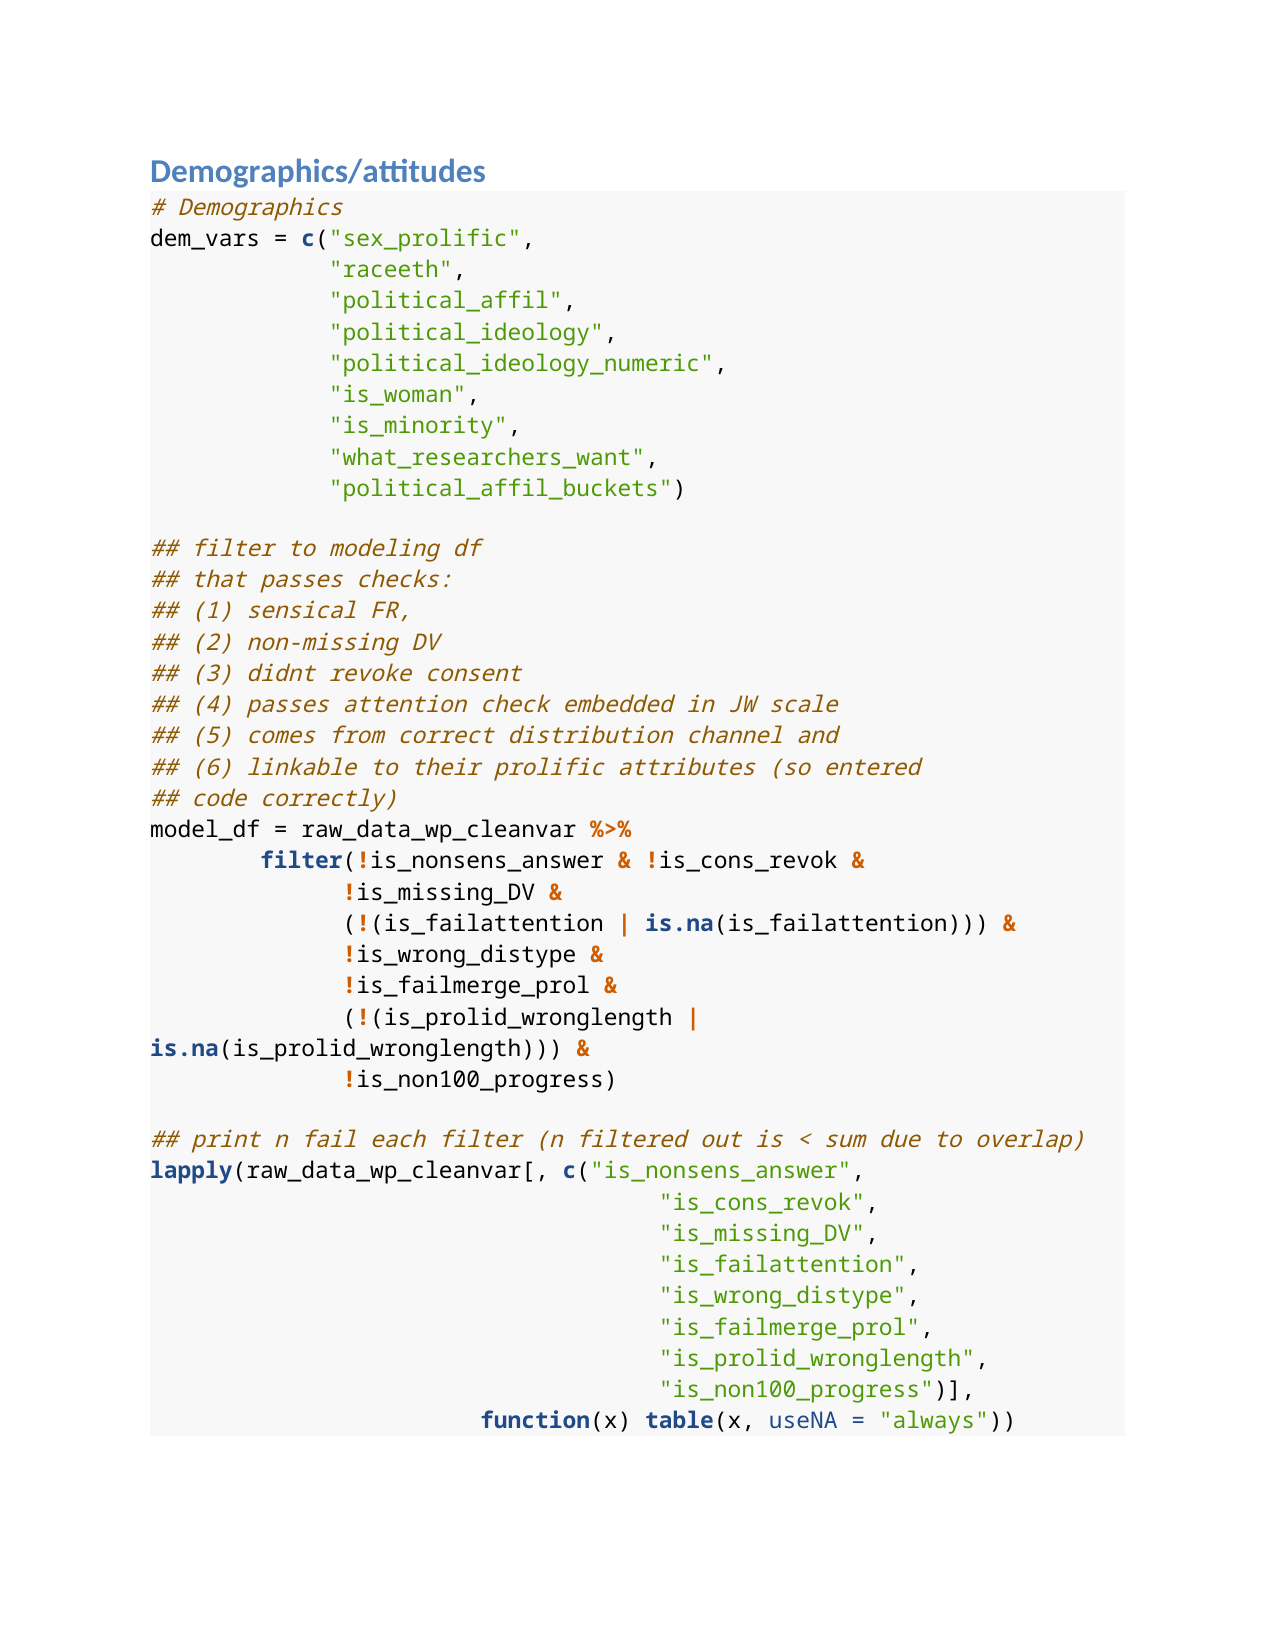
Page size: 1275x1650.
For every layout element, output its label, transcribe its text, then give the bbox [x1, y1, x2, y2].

text # Demographics dem_vars = c("sex_prolific", "raceeth", "political_affil", "political_ideology", "political_ideology_numeric", "is_woman", "is_minority", "what_researchers_want", "political_affil_buckets") ## filter to modeling df ## that passes checks: ## (1) sensical FR, ## (2) non-missing DV ## (3) didnt revoke consent ## (4) passes attention check embedded in JW scale ## (5) comes from correct distribution channel and ## (6) linkable to their prolific attributes (so entered ## code correctly) model_df = raw_data_wp_cleanvar %>% filter(!is_nonsens_answer & !is_cons_revok & !is_missing_DV & (!(is_failattention | is.na(is_failattention))) & !is_wrong_distype & !is_failmerge_prol & (!(is_prolid_wronglength | is.na(is_prolid_wronglength))) & !is_non100_progress) ## print n fail each filter (n filtered out is < sum due to overlap) lapply(raw_data_wp_cleanvar[, c("is_nonsens_answer", "is_cons_revok", "is_missing_DV", "is_failattention", "is_wrong_distype", "is_failmerge_prol", "is_prolid_wronglength", "is_non100_progress")], function(x) table(x, useNA = "always")) [150, 191, 1125, 1436]
subtitle Demographics/attitudes [150, 150, 1125, 191]
